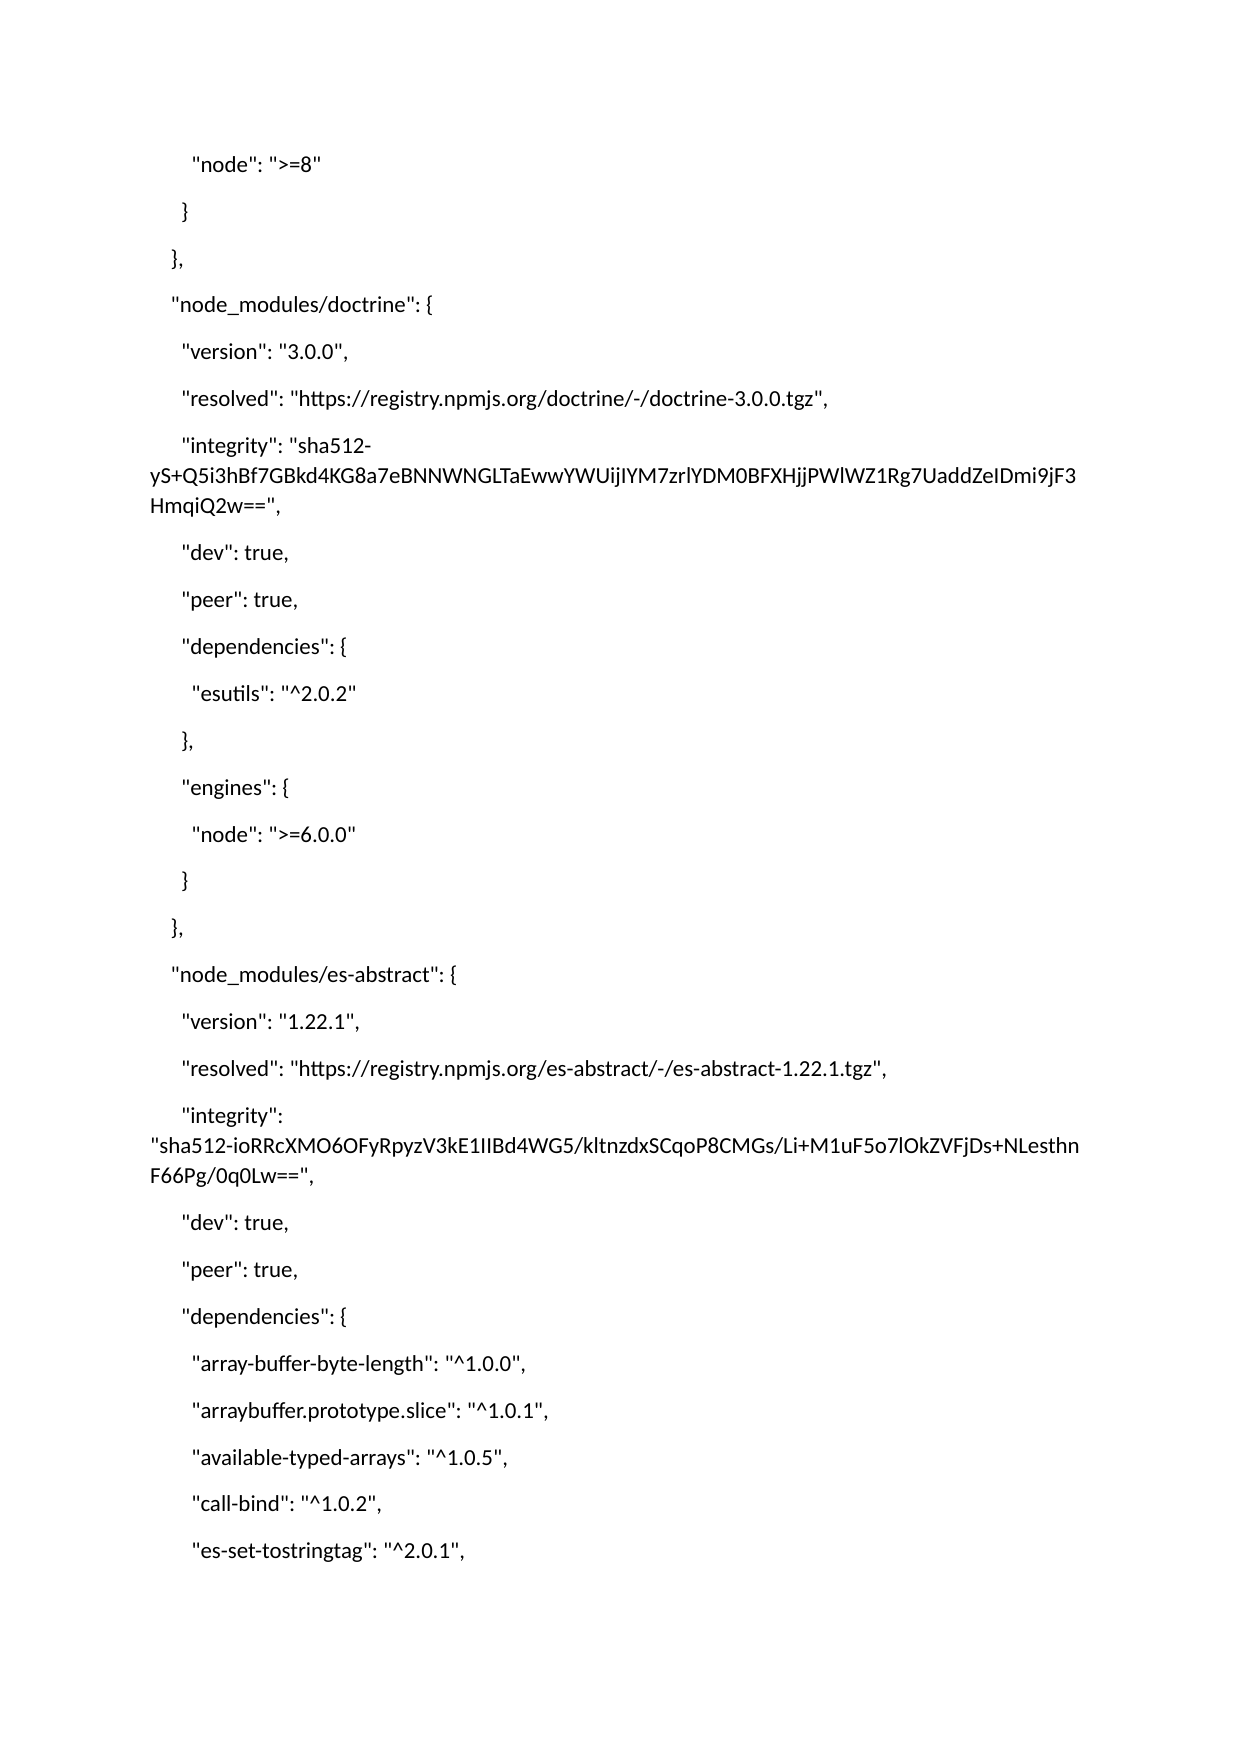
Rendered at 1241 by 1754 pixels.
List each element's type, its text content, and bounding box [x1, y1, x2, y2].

text "engines": { [150, 773, 1090, 801]
text "resolved": "https://registry.npmjs.org/doctrine/-/doctrine-3.0.0.tgz", [150, 384, 1090, 412]
text "peer": true, [150, 585, 1090, 613]
text }, [150, 244, 1090, 272]
text "node": ">=8" [150, 150, 1090, 178]
text "available-typed-arrays": "^1.0.5", [150, 1443, 1090, 1471]
text }, [150, 913, 1090, 942]
text "node_modules/es-abstract": { [150, 960, 1090, 988]
text "integrity": "sha512-yS+Q5i3hBf7GBkd4KG8a7eBNNWNGLTaEwwYWUijIYM7zrlYDM0BFXHjjPWlWZ1Rg7UaddZeIDmi9jF3HmqiQ2w==", [150, 431, 1090, 520]
text "array-buffer-byte-length": "^1.0.0", [150, 1349, 1090, 1377]
text "dev": true, [150, 1208, 1090, 1236]
text } [150, 197, 1090, 225]
text }, [150, 726, 1090, 754]
text "node": ">=6.0.0" [150, 820, 1090, 848]
text "esutils": "^2.0.2" [150, 679, 1090, 707]
text "es-set-tostringtag": "^2.0.1", [150, 1536, 1090, 1564]
text } [150, 867, 1090, 895]
text "arraybuffer.prototype.slice": "^1.0.1", [150, 1396, 1090, 1424]
text "integrity": "sha512-ioRRcXMO6OFyRpyzV3kE1IIBd4WG5/kltnzdxSCqoP8CMGs/Li+M1uF5o7lOkZVFjDs+NLesthnF66Pg/0q0Lw==", [150, 1101, 1090, 1189]
text "version": "3.0.0", [150, 337, 1090, 366]
text "version": "1.22.1", [150, 1007, 1090, 1035]
text "dev": true, [150, 538, 1090, 567]
text "dependencies": { [150, 1302, 1090, 1330]
text "resolved": "https://registry.npmjs.org/es-abstract/-/es-abstract-1.22.1.tgz", [150, 1054, 1090, 1082]
text "node_modules/doctrine": { [150, 291, 1090, 319]
text "call-bind": "^1.0.2", [150, 1489, 1090, 1518]
text "dependencies": { [150, 632, 1090, 660]
text "peer": true, [150, 1255, 1090, 1283]
